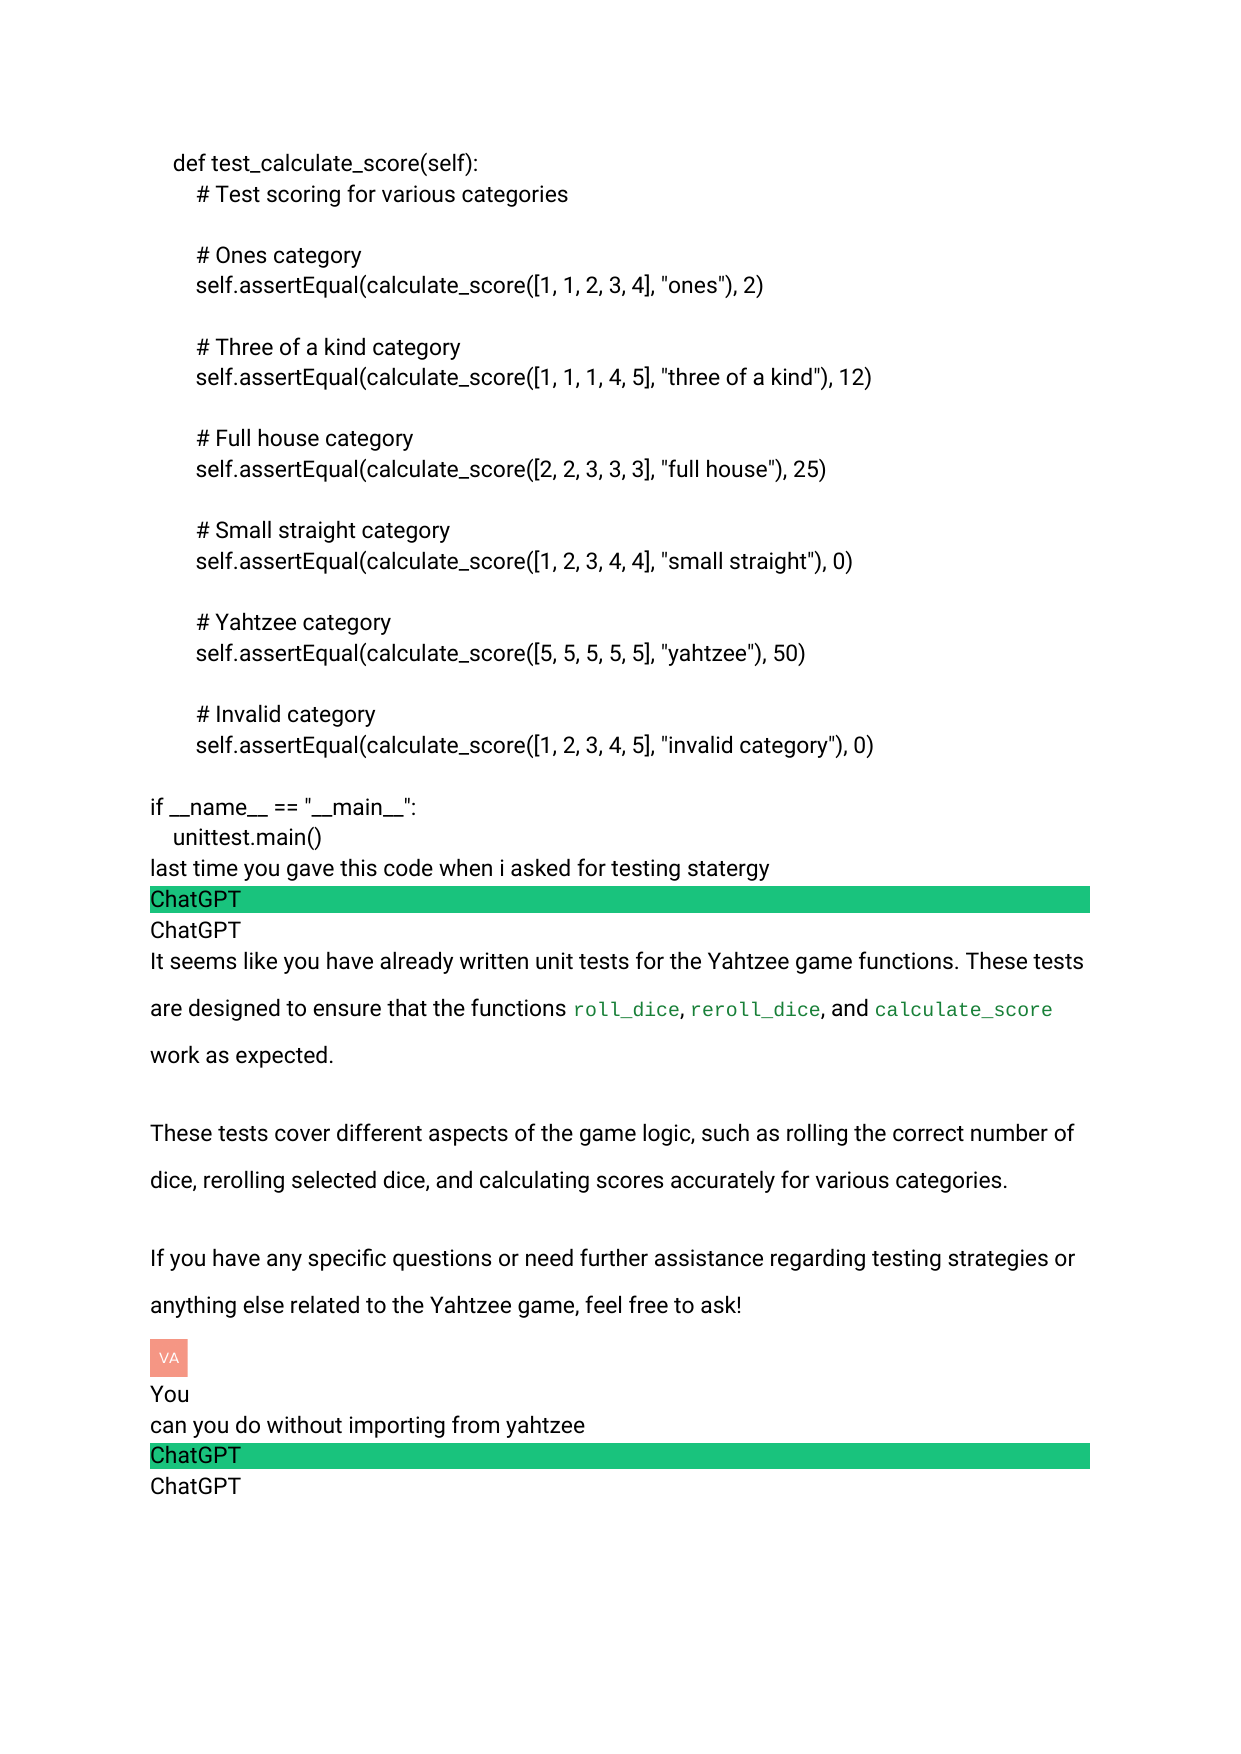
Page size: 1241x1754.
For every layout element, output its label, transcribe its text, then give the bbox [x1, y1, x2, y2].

text self.assertEqual(calculate_score([1, 1, 2, 3, 4], "ones"), 2) [150, 273, 1090, 299]
text It seems like you have already written unit tests for the Yahtzee game functions. These tests are designed to ensure that the functions roll_dice, reroll_dice, and calculate_score work as expected. [150, 948, 1090, 1069]
text # Three of a kind category [150, 334, 1090, 361]
text ChatGPT [150, 886, 1090, 913]
text # Yahtzee category [150, 609, 1090, 636]
text self.assertEqual(calculate_score([5, 5, 5, 5, 5], "yahtzee"), 50) [150, 640, 1090, 667]
text # Full house category [150, 426, 1090, 452]
text # Small straight category [150, 517, 1090, 544]
text last time you gave this code when i asked for testing statergy [150, 855, 1090, 882]
text # Ones category [150, 242, 1090, 269]
text You [150, 1381, 1090, 1408]
text can you do without importing from yahtzee [150, 1412, 1090, 1439]
text self.assertEqual(calculate_score([1, 2, 3, 4, 5], "invalid category"), 0) [150, 732, 1090, 759]
text ChatGPT [150, 1443, 1090, 1469]
text if __name__ == "__main__": [150, 794, 1090, 821]
text unittest.main() [150, 824, 1090, 851]
text def test_calculate_score(self): [150, 150, 1090, 177]
text # Test scoring for various categories [150, 181, 1090, 208]
text # Invalid category [150, 701, 1090, 728]
text self.assertEqual(calculate_score([2, 2, 3, 3, 3], "full house"), 25) [150, 456, 1090, 483]
text These tests cover different aspects of the game logic, such as rolling the correct number of dice, rerolling selected dice, and calculating scores accurately for various categories. [150, 1120, 1090, 1194]
text self.assertEqual(calculate_score([1, 2, 3, 4, 4], "small straight"), 0) [150, 548, 1090, 575]
picture [150, 1339, 188, 1377]
text ChatGPT [150, 1473, 1090, 1500]
text self.assertEqual(calculate_score([1, 1, 1, 4, 5], "three of a kind"), 12) [150, 364, 1090, 391]
text ChatGPT [150, 917, 1090, 944]
text If you have any specific questions or need further assistance regarding testing strategies or anything else related to the Yahtzee game, feel free to ask! [150, 1246, 1090, 1319]
